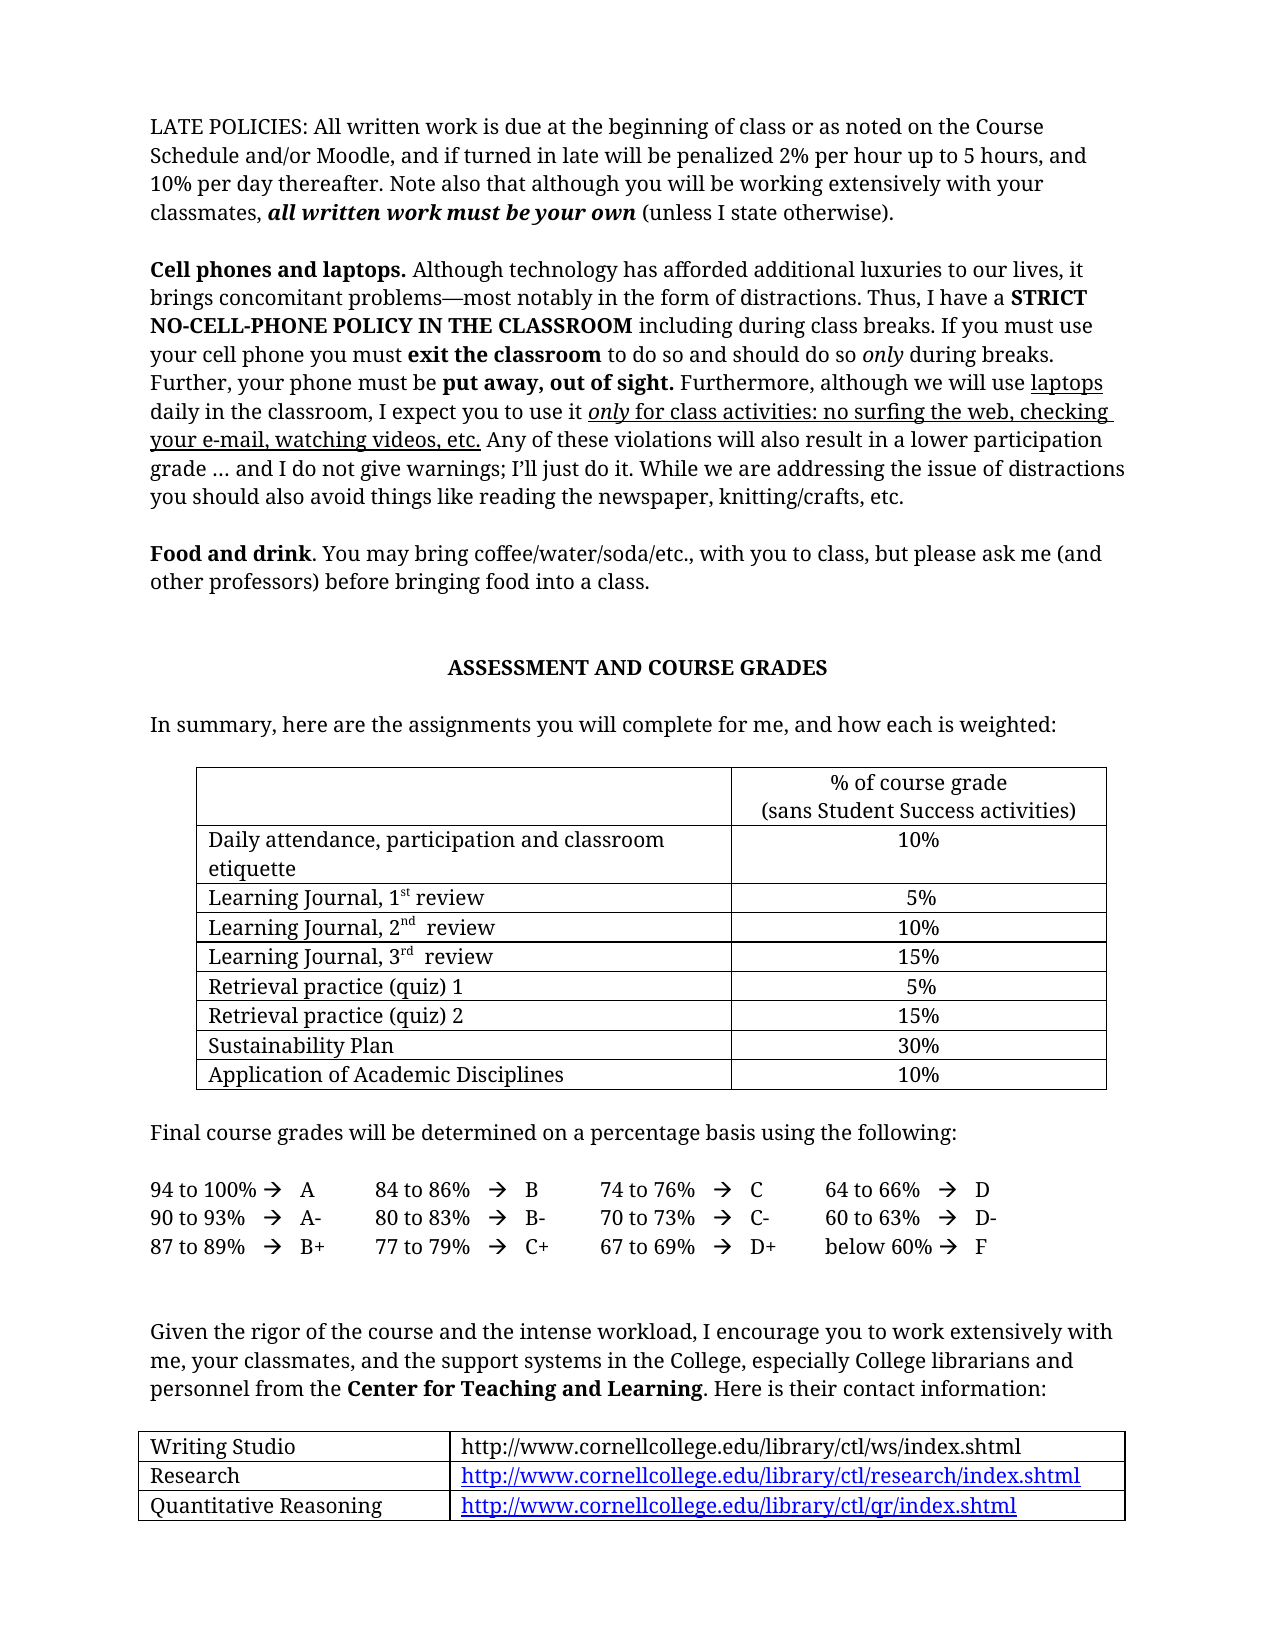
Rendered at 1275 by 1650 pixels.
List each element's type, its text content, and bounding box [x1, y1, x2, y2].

table_cell 30% [732, 1031, 1106, 1059]
table_cell Learning Journal, 2nd review [197, 913, 731, 941]
text 94 to 100% A 84 to 86% B 74 to 76% C 64 to 66% D [150, 1175, 1125, 1203]
table_cell Retrieval practice (quiz) 1 [197, 972, 731, 1000]
text Given the rigor of the course and the intense workload, I encourage you to work extensively with me, your classmates, and the support systems in the College, especially College librarians and personnel from the Center for Teaching and Learning. Here is their contact information: [150, 1317, 1125, 1403]
table_cell 5% [732, 884, 1106, 912]
table_header % of course grade (sans Student Success activities) [732, 768, 1106, 824]
table_cell 15% [732, 1001, 1106, 1030]
table_cell http://www.cornellcollege.edu/library/ctl/research/index.shtml [451, 1462, 1124, 1490]
table_cell 15% [732, 943, 1106, 971]
text Final course grades will be determined on a percentage basis using the following: [150, 1118, 1125, 1147]
text Food and drink. You may bring coffee/water/soda/etc., with you to class, but please ask me (and other professors) before bringing food into a class. [150, 539, 1125, 596]
text Cell phones and laptops. Although technology has afforded additional luxuries to our lives, it brings concomitant problems—most notably in the form of distractions. Thus, I have a STRICT NO-CELL-PHONE POLICY IN THE CLASSROOM including during class breaks. If you must use your cell phone you must exit the classroom to do so and should do so only during breaks. Further, your phone must be put away, out of sight. Furthermore, although we will use laptops daily in the classroom, I expect you to use it only for class activities: no surfing the web, checking your e-mail, watching videos, etc. Any of these violations will also result in a lower participation grade … and I do not give warnings; I’ll just do it. While we are addressing the issue of distractions you should also avoid things like reading the newspaper, knitting/crafts, etc. [150, 255, 1125, 511]
table_cell 5% [732, 972, 1106, 1000]
table_cell Quantitative Reasoning [139, 1491, 449, 1519]
table_cell 10% [732, 913, 1106, 941]
table_header Writing Studio [139, 1432, 449, 1461]
table_cell Learning Journal, 1st review [197, 884, 731, 912]
table_header http://www.cornellcollege.edu/library/ctl/ws/index.shtml [451, 1432, 1124, 1461]
table_cell Learning Journal, 3rd review [197, 943, 731, 971]
table_cell 10% [732, 826, 1106, 882]
text 90 to 93% A- 80 to 83% B- 70 to 73% C- 60 to 63% D- [150, 1203, 1125, 1232]
table_cell http://www.cornellcollege.edu/library/ctl/qr/index.shtml [451, 1491, 1124, 1519]
table_cell Research [139, 1462, 449, 1490]
text 87 to 89% B+ 77 to 79% C+ 67 to 69% D+ below 60% F [150, 1232, 1125, 1260]
table_cell Daily attendance, participation and classroom etiquette [197, 826, 731, 882]
text In summary, here are the assignments you will complete for me, and how each is weighted: [150, 710, 1125, 738]
table_cell 10% [732, 1060, 1106, 1089]
table_cell Application of Academic Disciplines [197, 1060, 731, 1089]
text LATE POLICIES: All written work is due at the beginning of class or as noted on the Course Schedule and/or Moodle, and if turned in late will be penalized 2% per hour up to 5 hours, and 10% per day thereafter. Note also that although you will be working extensively with your classmates, all written work must be your own (unless I state otherwise). [150, 112, 1125, 226]
table_cell Sustainability Plan [197, 1031, 731, 1059]
table_cell Retrieval practice (quiz) 2 [197, 1001, 731, 1030]
table_header [197, 768, 731, 824]
text ASSESSMENT AND COURSE GRADES [150, 653, 1125, 681]
